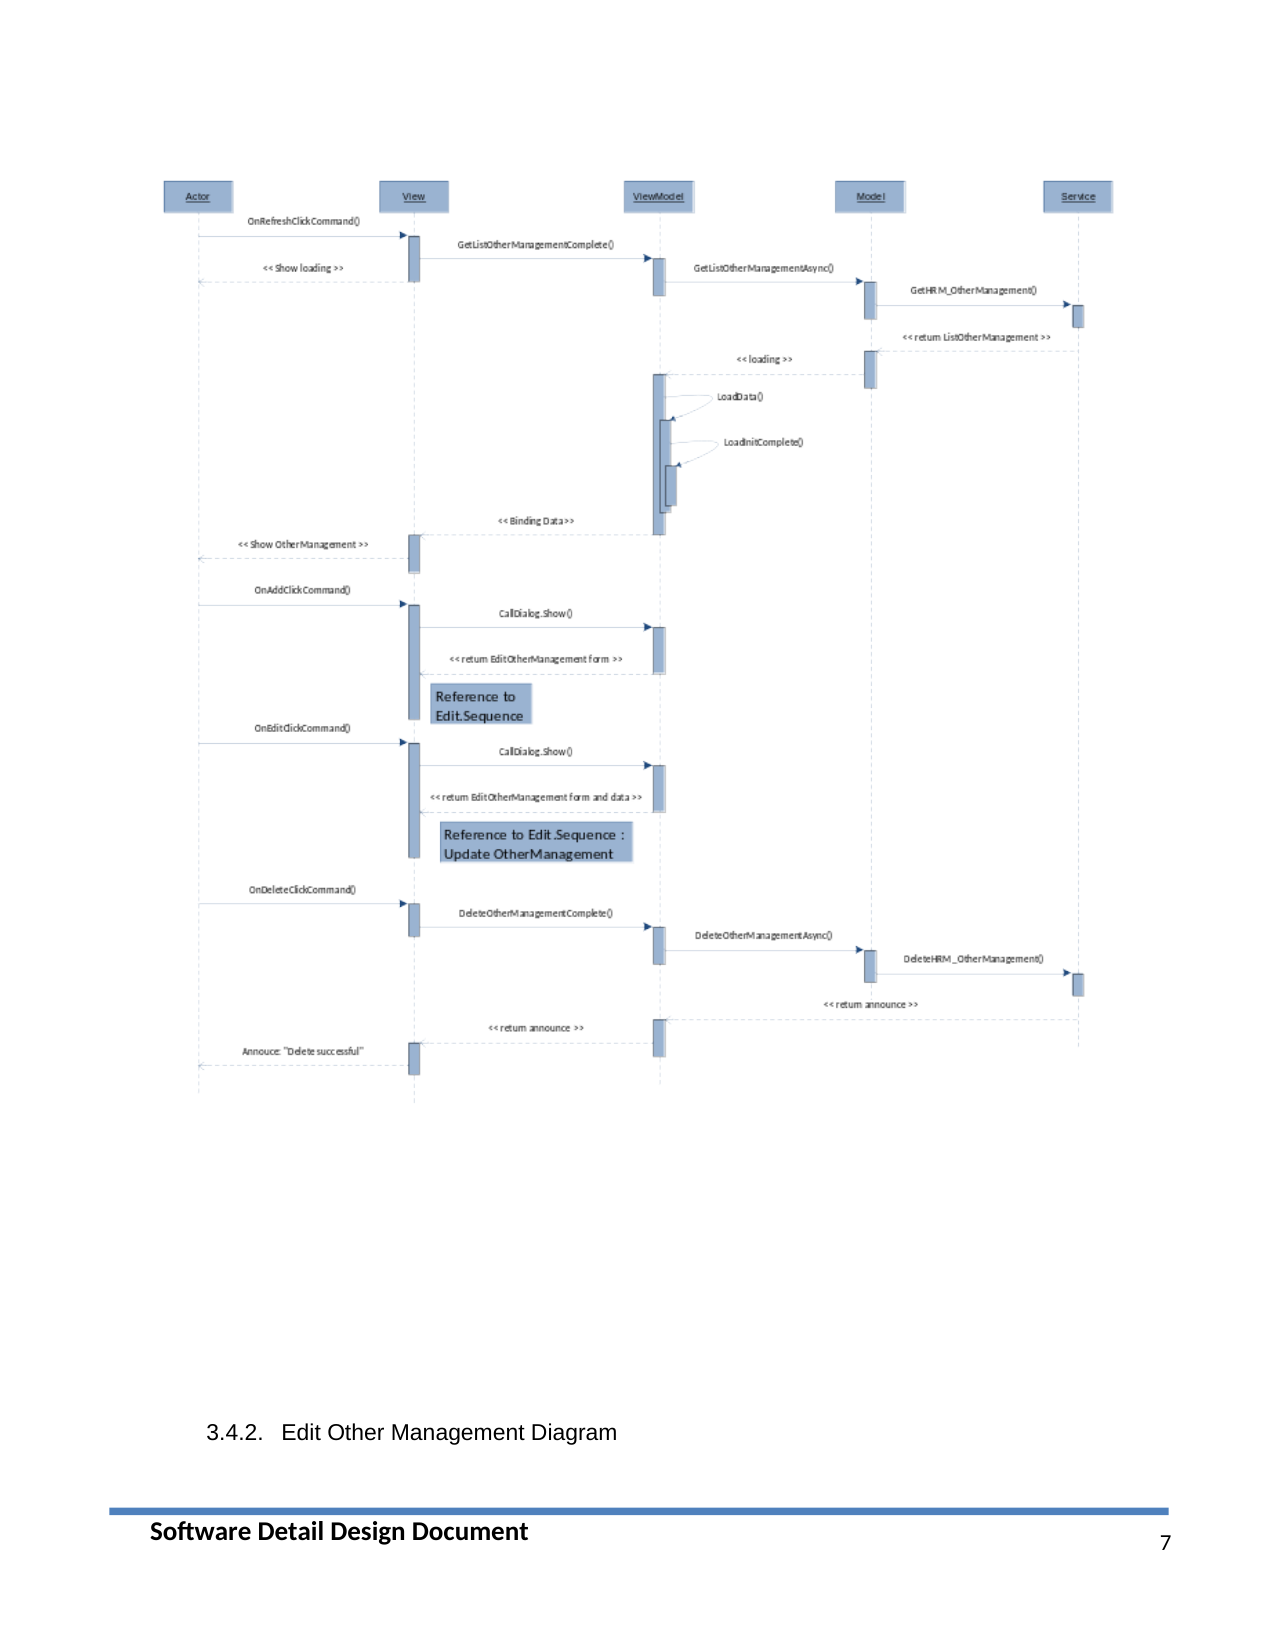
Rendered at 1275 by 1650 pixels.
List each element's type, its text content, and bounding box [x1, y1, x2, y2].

list Edit Other Management Diagram [206, 1419, 1125, 1445]
